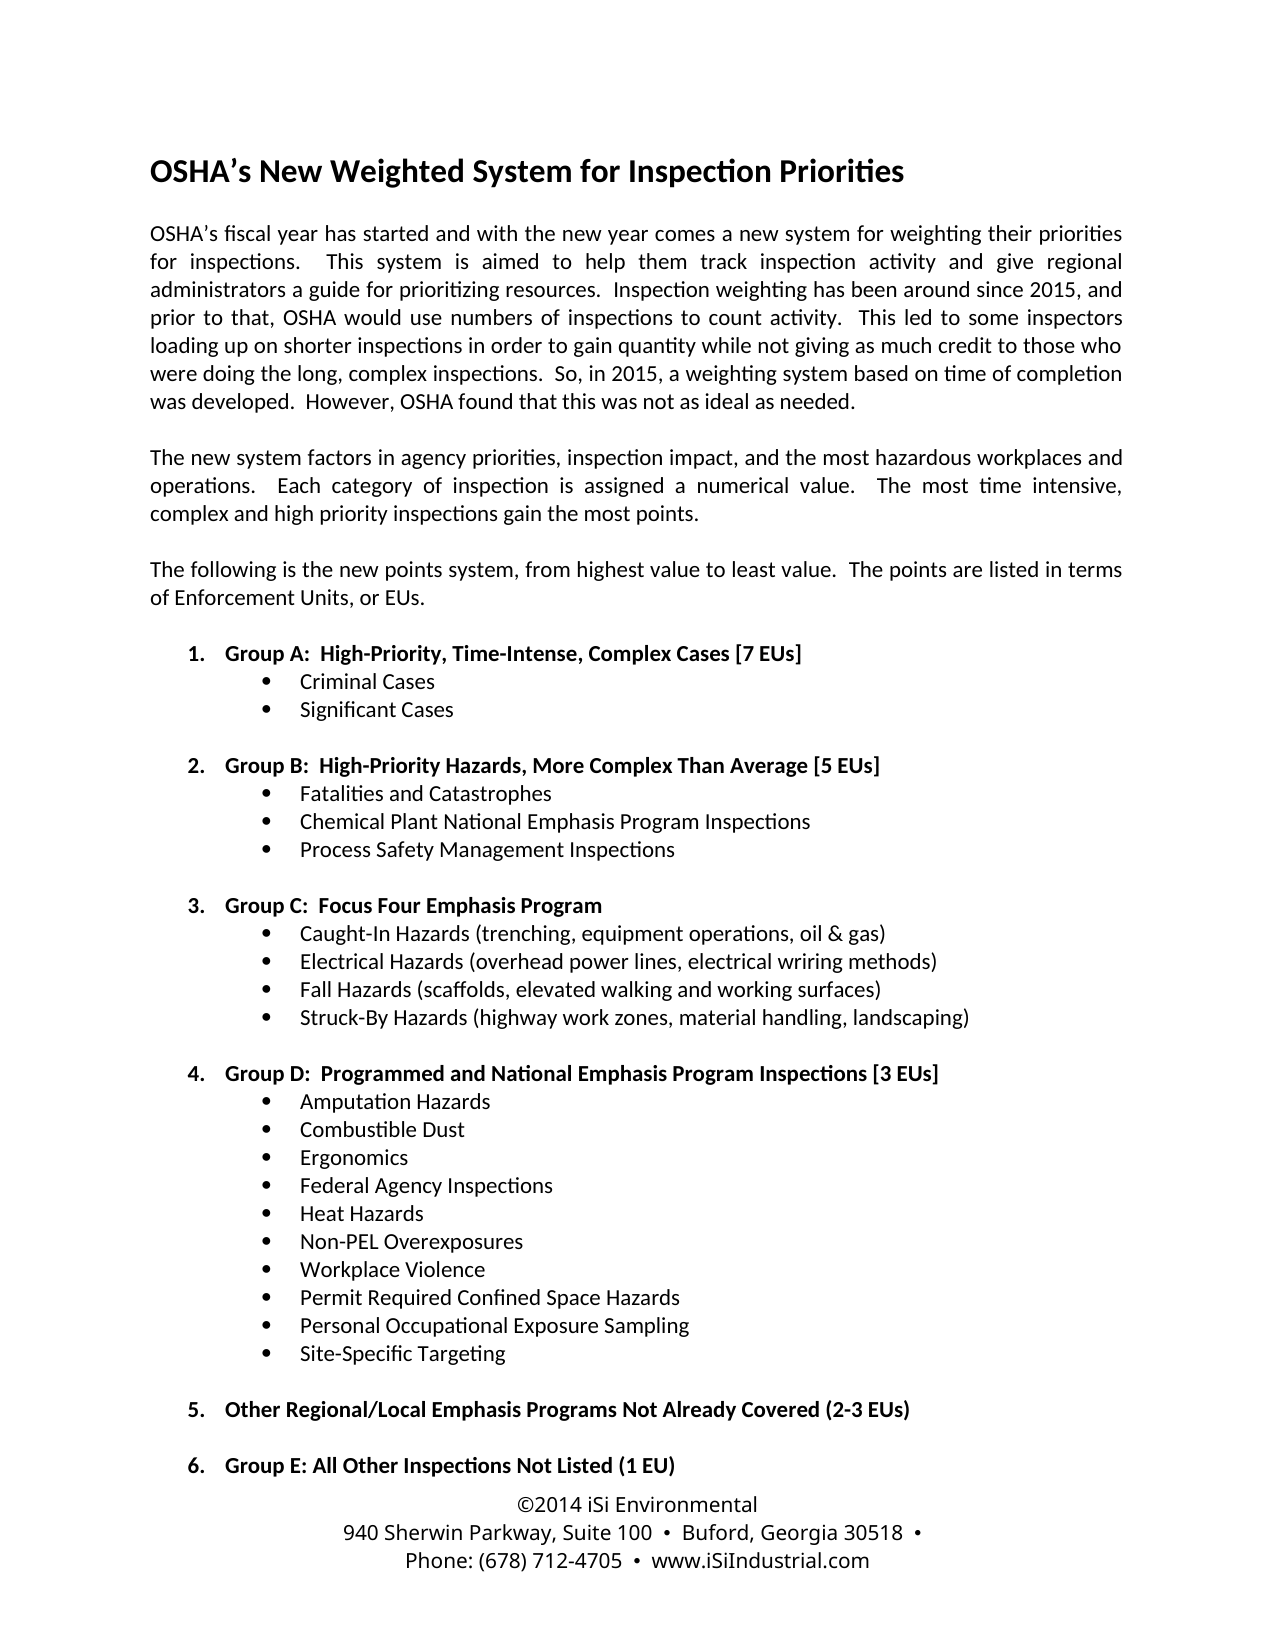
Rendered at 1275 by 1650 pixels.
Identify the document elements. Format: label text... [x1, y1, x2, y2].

list Other Regional/Local Emphasis Programs Not Already Covered (2-3 EUs) [187, 1396, 1125, 1424]
list Criminal Cases [262, 667, 1125, 695]
list Group C: Focus Four Emphasis Program [187, 891, 1125, 919]
list Caught-In Hazards (trenching, equipment operations, oil & gas) [262, 919, 1125, 947]
list Site-Specific Targeting [262, 1339, 1125, 1368]
list Ergonomics [262, 1143, 1125, 1171]
list Chemical Plant National Emphasis Program Inspections [262, 807, 1125, 835]
list Heat Hazards [262, 1199, 1125, 1227]
list Fatalities and Catastrophes [262, 779, 1125, 807]
list Non-PEL Overexposures [262, 1227, 1125, 1256]
list Fall Hazards (scaffolds, elevated walking and working surfaces) [262, 975, 1125, 1003]
list Group A: High-Priority, Time-Intense, Complex Cases [7 EUs] [187, 639, 1125, 667]
list Group D: Programmed and National Emphasis Program Inspections [3 EUs] [187, 1059, 1125, 1087]
text OSHA’s New Weighted System for Inspection Priorities [150, 150, 1125, 191]
list Federal Agency Inspections [262, 1171, 1125, 1199]
list Group B: High-Priority Hazards, More Complex Than Average [5 EUs] [187, 751, 1125, 779]
list Amputation Hazards [262, 1087, 1125, 1115]
list Significant Cases [262, 695, 1125, 723]
list Process Safety Management Inspections [262, 835, 1125, 863]
list Workplace Violence [262, 1256, 1125, 1283]
list Personal Occupational Exposure Sampling [262, 1312, 1125, 1339]
text The new system factors in agency priorities, inspection impact, and the most hazardous workplaces and operations. Each category of inspection is assigned a numerical value. The most time intensive, complex and high priority inspections gain the most points. [150, 443, 1125, 527]
list Electrical Hazards (overhead power lines, electrical wriring methods) [262, 947, 1125, 975]
list Struck-By Hazards (highway work zones, material handling, landscaping) [262, 1003, 1125, 1031]
text OSHA’s fiscal year has started and with the new year comes a new system for weighting their priorities for inspections. This system is aimed to help them track inspection activity and give regional administrators a guide for prioritizing resources. Inspection weighting has been around since 2015, and prior to that, OSHA would use numbers of inspections to count activity. This led to some inspectors loading up on shorter inspections in order to gain quantity while not giving as much credit to those who were doing the long, complex inspections. So, in 2015, a weighting system based on time of completion was developed. However, OSHA found that this was not as ideal as needed. [150, 219, 1125, 415]
list Permit Required Confined Space Hazards [262, 1283, 1125, 1312]
text The following is the new points system, from highest value to least value. The points are listed in terms of Enforcement Units, or EUs. [150, 555, 1125, 611]
list Group E: All Other Inspections Not Listed (1 EU) [187, 1452, 1125, 1480]
list Combustible Dust [262, 1115, 1125, 1143]
